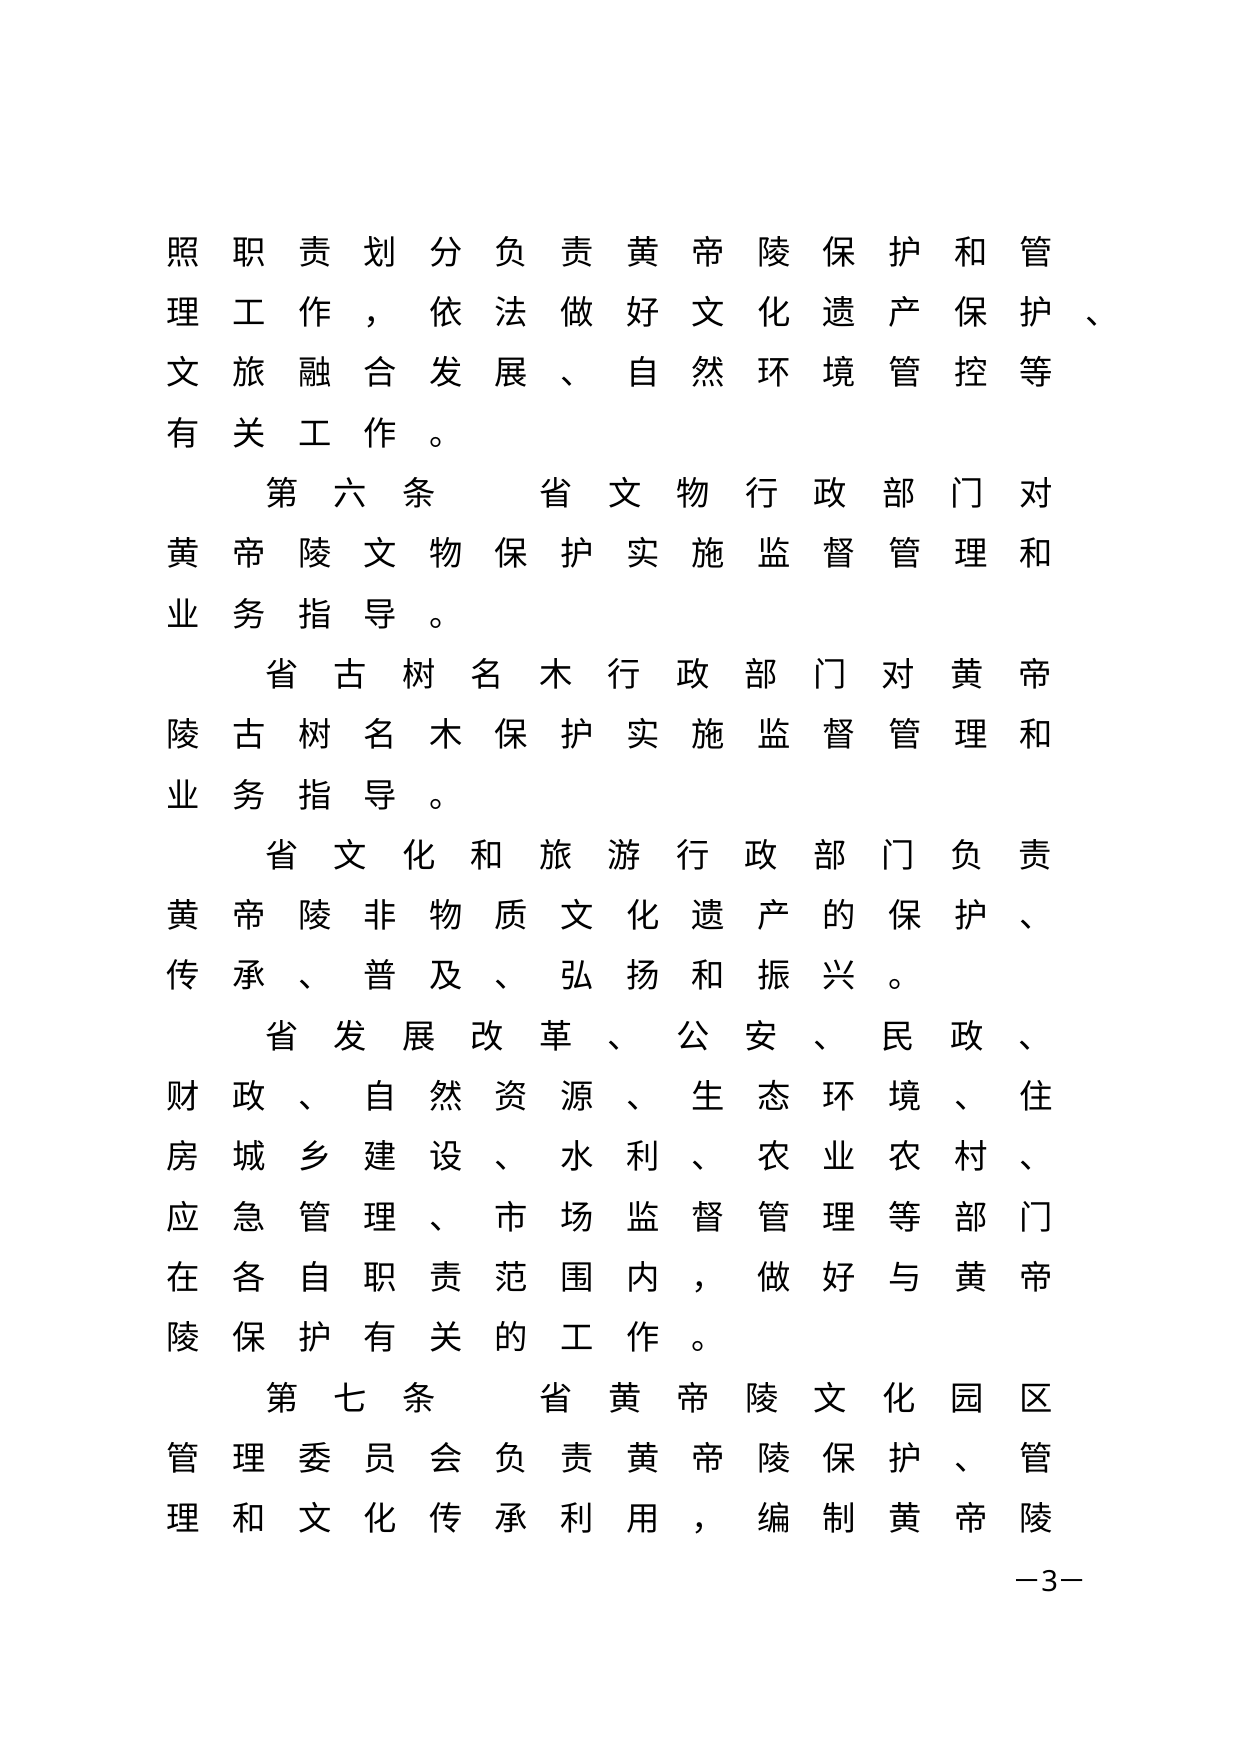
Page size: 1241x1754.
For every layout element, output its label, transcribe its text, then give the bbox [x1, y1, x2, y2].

text 延安市、黄陵县人民政府按照职责划分负责黄帝陵保护和管理工作，依法做好文化遗产保护、文旅融合发展、自然环境管控等有关工作。 [167, 219, 1085, 461]
text 第七条 省黄帝陵文化园区管理委员会负责黄帝陵保护、管理和文化传承利用，编制黄帝陵园区发展规划，做好与延安市、黄陵县国土空间总体规划和黄帝陵保护规划的衔接，组织实施清明公祭轩辕黄帝典礼活动，规范并指导其他祭祀活动，开展黄帝文化、黄帝陵文化的挖掘、研究、阐释、宣传等工作。 [167, 1365, 1085, 1546]
text 第六条 省文物行政部门对黄帝陵文物保护实施监督管理和业务指导。 [167, 461, 1085, 642]
text 省文化和旅游行政部门负责黄帝陵非物质文化遗产的保护、传承、普及、弘扬和振兴。 [167, 823, 1085, 1003]
text 省发展改革、公安、民政、财政、自然资源、生态环境、住房城乡建设、水利、农业农村、应急管理、市场监督管理等部门在各自职责范围内，做好与黄帝陵保护有关的工作。 [167, 1003, 1085, 1365]
text 省古树名木行政部门对黄帝陵古树名木保护实施监督管理和业务指导。 [167, 642, 1085, 823]
